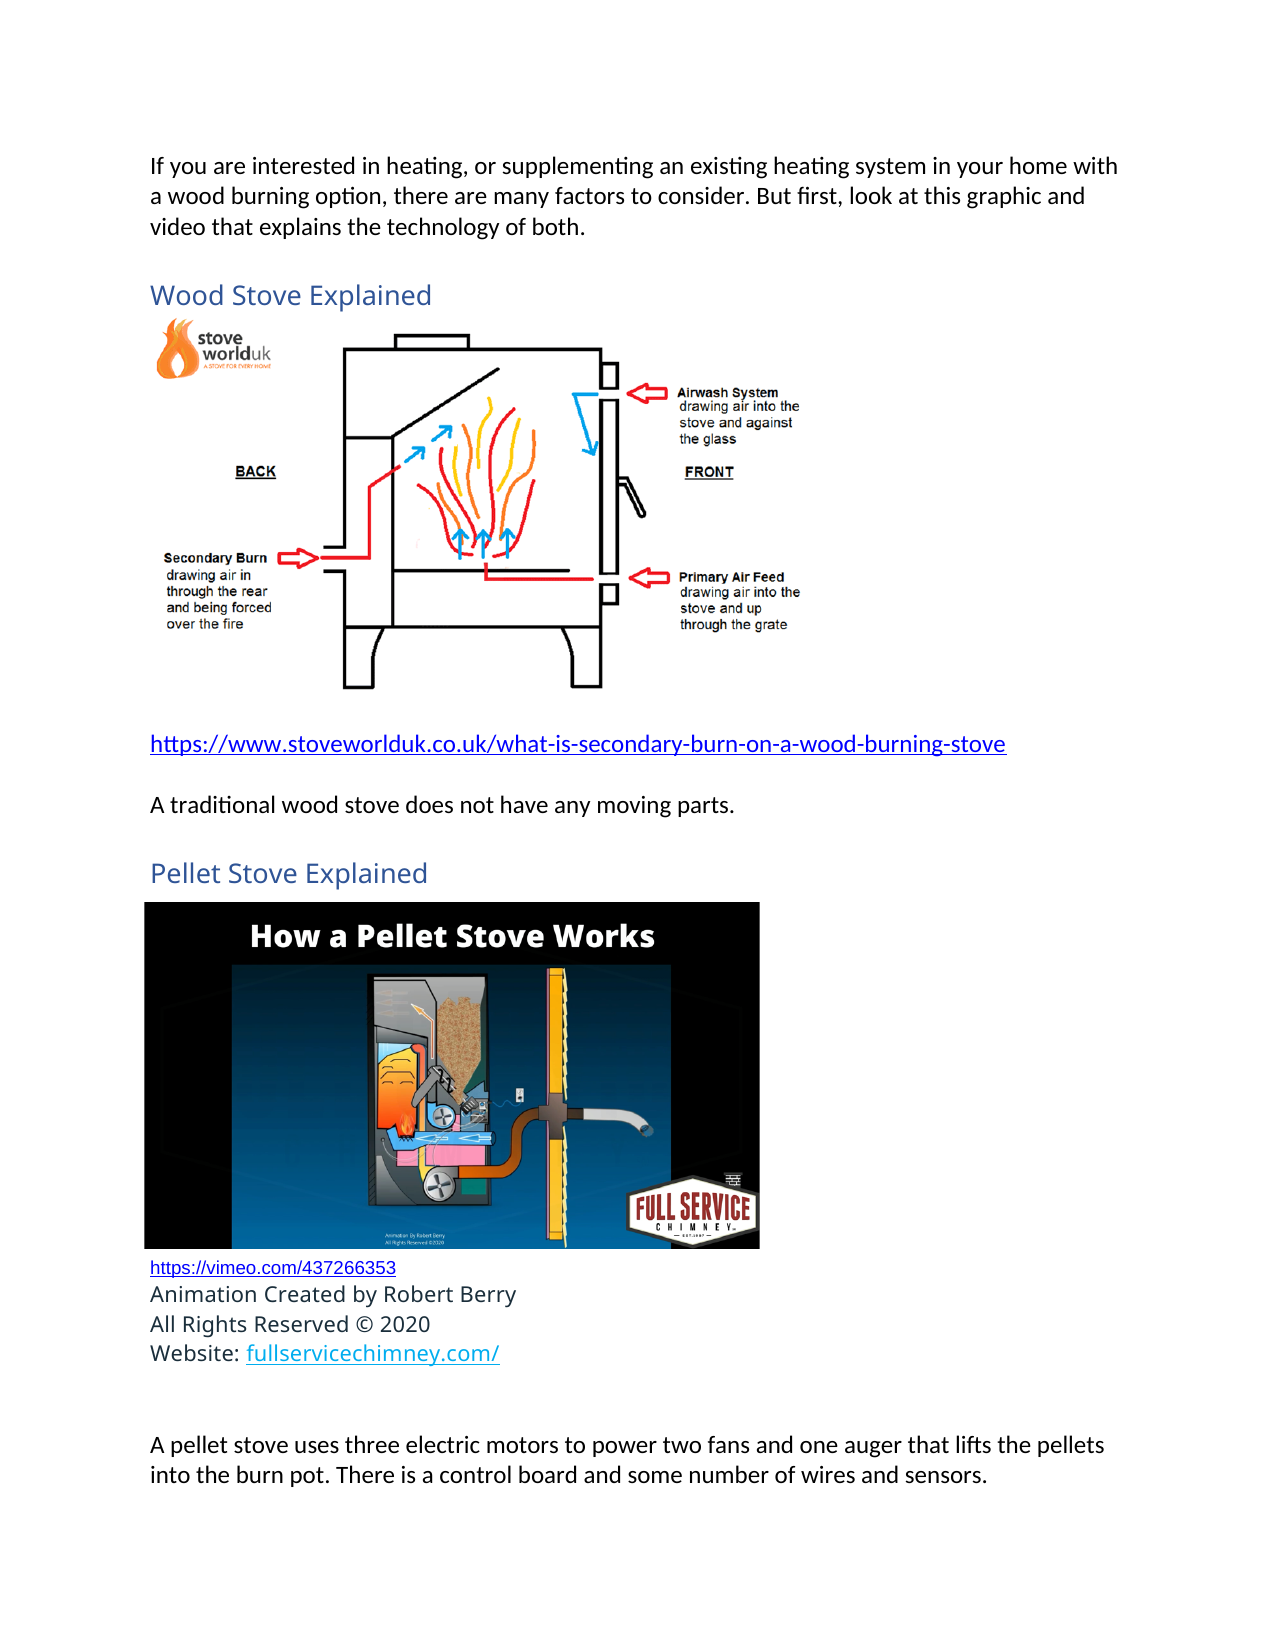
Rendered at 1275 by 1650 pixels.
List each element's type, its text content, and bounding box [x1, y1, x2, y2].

text https://www.stoveworlduk.co.uk/what-is-secondary-burn-on-a-wood-burning-stove [150, 728, 1125, 758]
subtitle Pellet Stove Explained [150, 854, 1125, 891]
text A traditional wood stove does not have any moving parts. [150, 789, 1125, 819]
text A pellet stove uses three electric motors to power two fans and one auger that lifts the pellets into the burn pot. There is a control board and some number of wires and sensors. [150, 1429, 1125, 1490]
picture [150, 313, 809, 698]
text Animation Created by Robert Berry All Rights Reserved © 2020 Website: fullservicechimney.com/ [150, 1279, 1125, 1368]
subtitle Wood Stove Explained [150, 276, 1125, 313]
picture [144, 902, 760, 1249]
text https://vimeo.com/437266353 [150, 1257, 1125, 1279]
text If you are interested in heating, or supplementing an existing heating system in your home with a wood burning option, there are many factors to consider. But first, look at this graphic and video that explains the technology of both. [150, 150, 1125, 242]
